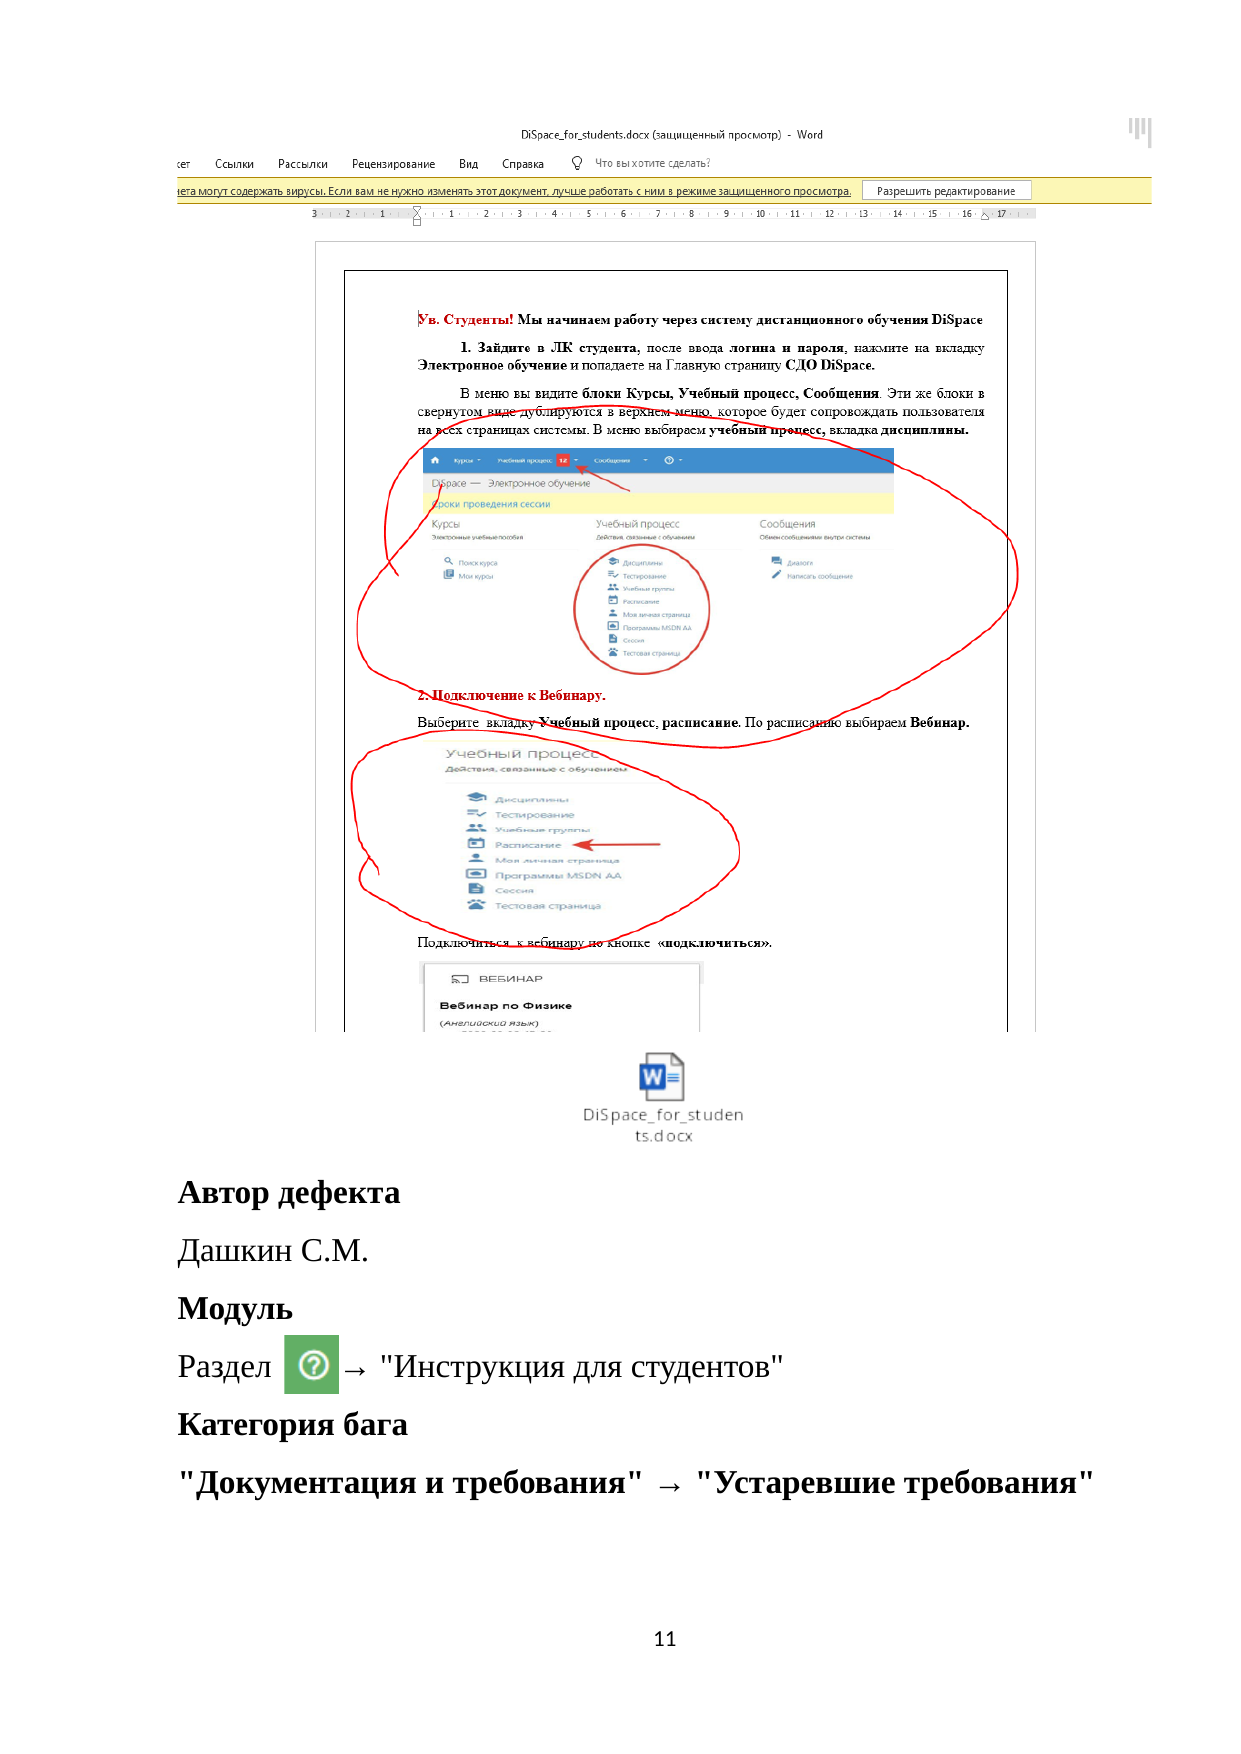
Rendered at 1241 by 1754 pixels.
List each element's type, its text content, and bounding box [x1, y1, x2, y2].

text Модуль [177, 1288, 1152, 1327]
text Дашкин С.М. [177, 1231, 1152, 1269]
text Раздел → "Инструкция для студентов" [177, 1347, 284, 1385]
picture [177, 118, 1152, 1032]
text Автор дефекта [177, 1172, 1152, 1211]
text "Документация и требования" → "Устаревшие требования" [177, 1463, 1152, 1501]
text Категория бага [177, 1404, 1152, 1443]
text Раздел → "Инструкция для студентов" [339, 1347, 1152, 1385]
picture [284, 1335, 339, 1394]
